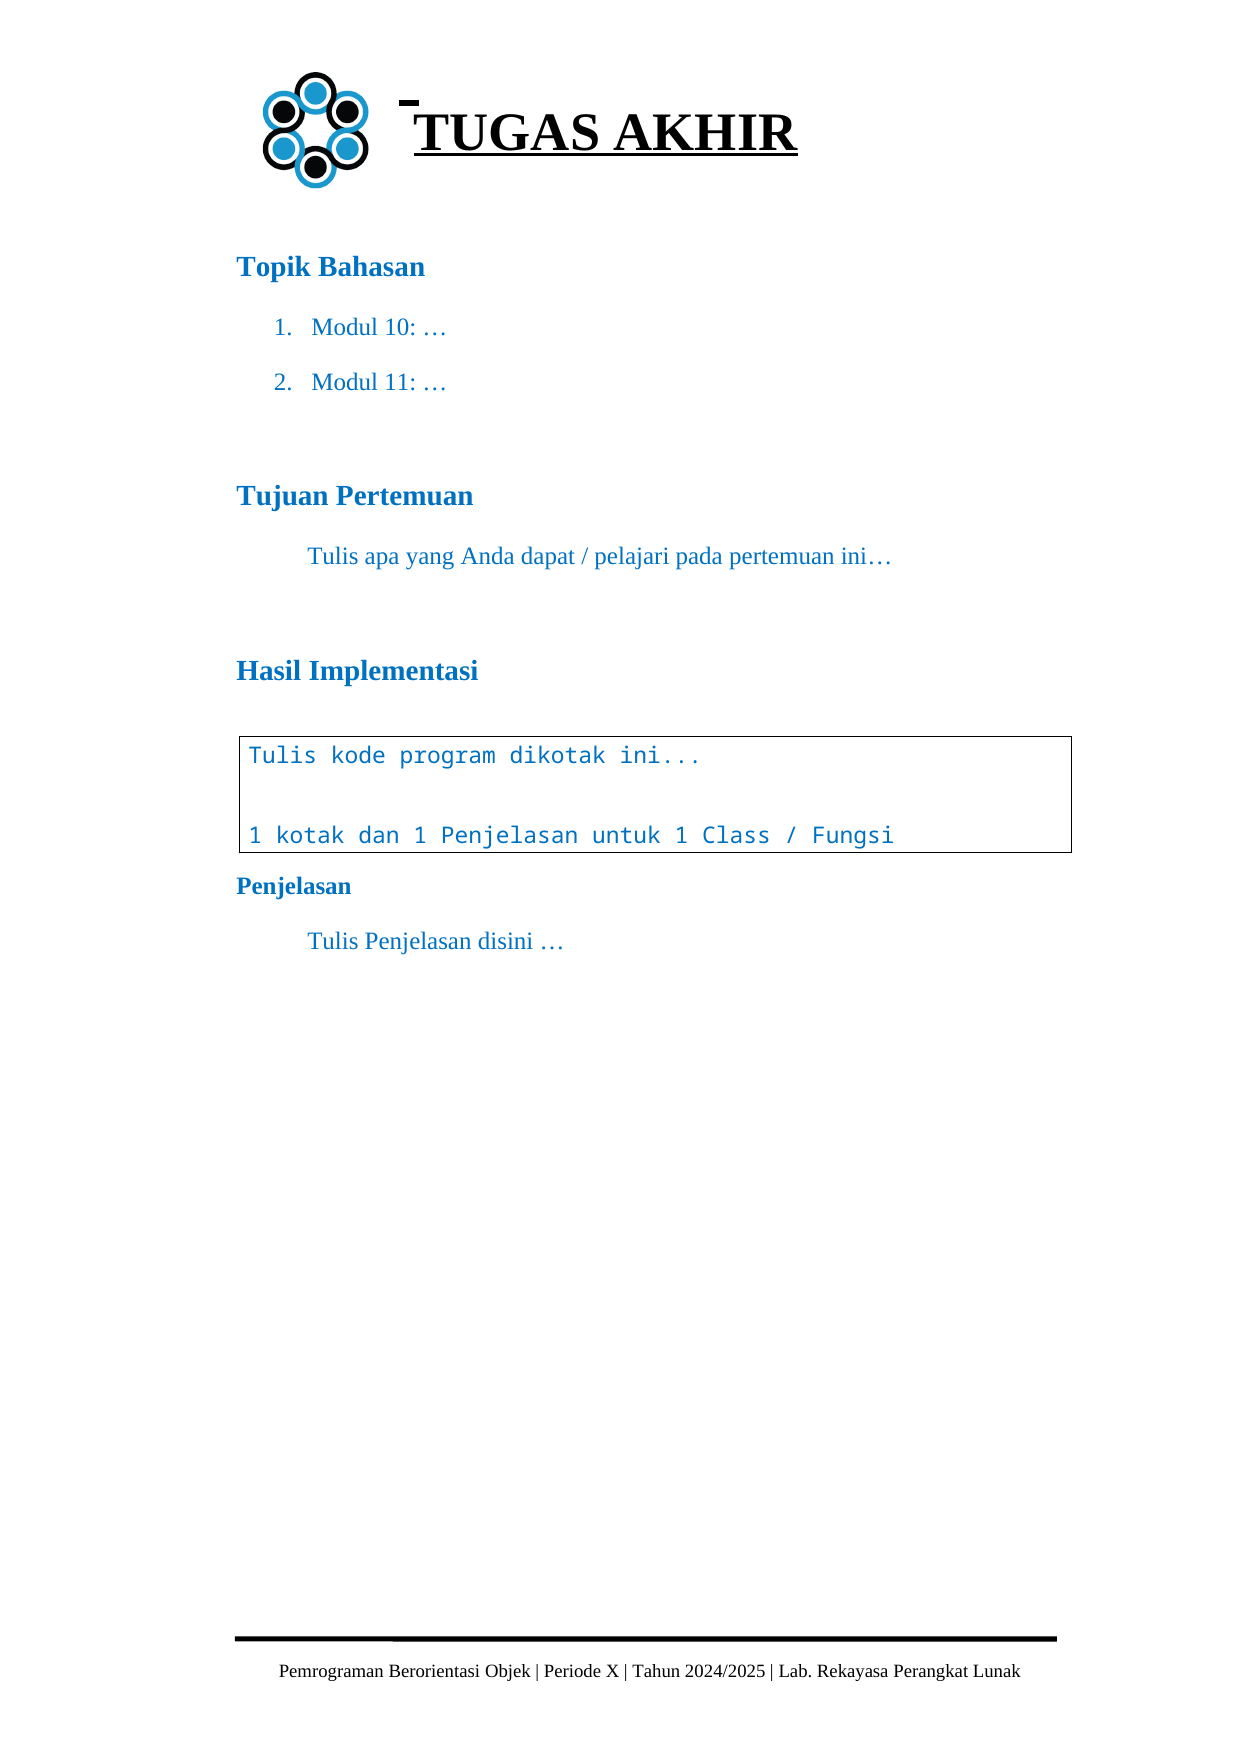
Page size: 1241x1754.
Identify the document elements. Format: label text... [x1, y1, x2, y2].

text Penjelasan [236, 871, 1063, 899]
subtitle Topik Bahasan [236, 249, 1063, 282]
text 1 kotak dan 1 Penjelasan untuk 1 Class / Fungsi [240, 816, 1071, 852]
subtitle Hasil Implementasi [236, 653, 1063, 686]
text Tulis Penjelasan disini … [236, 926, 1063, 955]
subtitle Tujuan Pertemuan [236, 478, 1063, 512]
text Tulis apa yang Anda dapat / pelajari pada pertemuan ini… [236, 541, 1063, 570]
text Tulis kode program dikotak ini... [240, 737, 1071, 770]
list Modul 11: … [274, 367, 1063, 396]
picture [257, 72, 374, 189]
list Modul 10: … [274, 312, 1063, 340]
